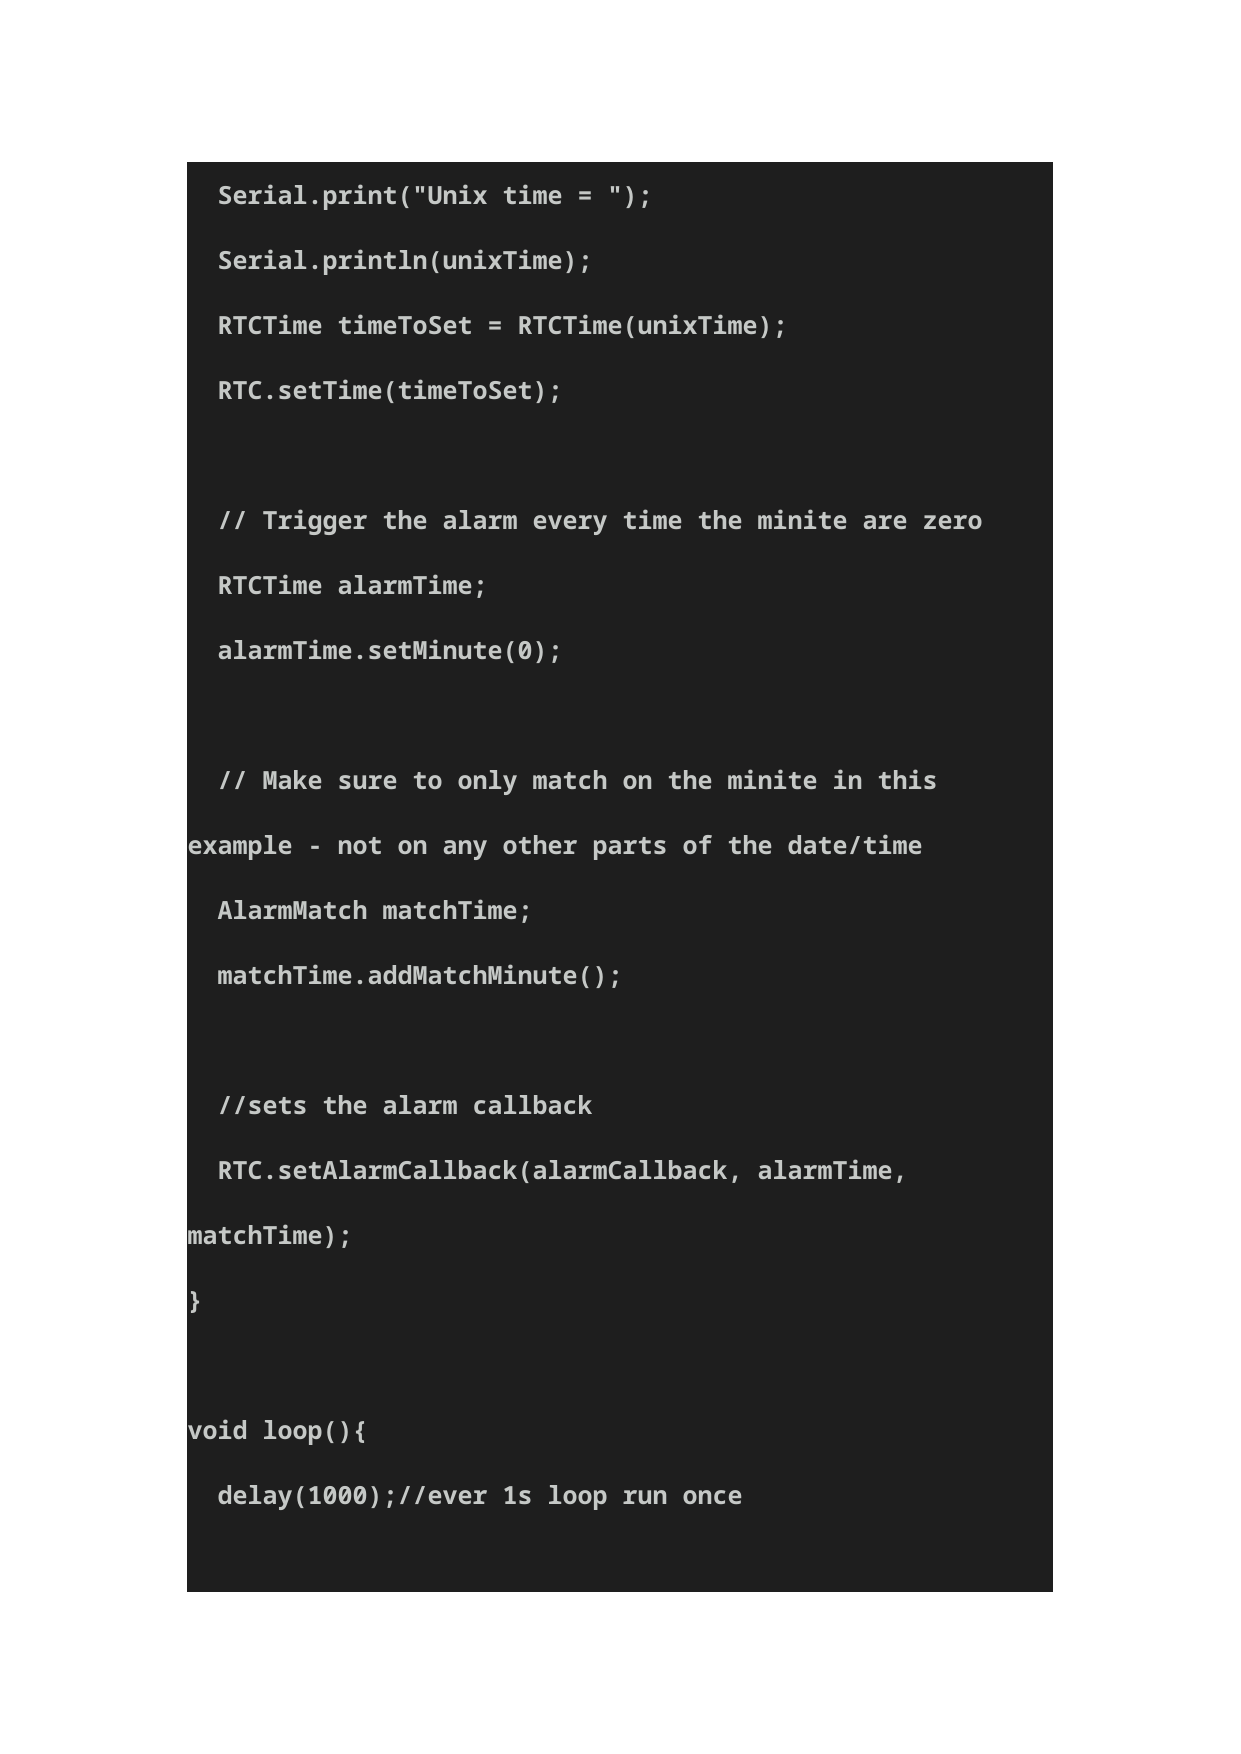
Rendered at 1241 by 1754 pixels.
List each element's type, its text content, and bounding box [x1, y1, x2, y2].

text // Make sure to only match on the minite in this example - not on any other parts of the date/time [187, 747, 1053, 877]
text matchTime.addMatchMinute(); [187, 942, 1053, 1007]
text Serial.print("Unix time = "); [187, 162, 1053, 227]
text RTC.setAlarmCallback(alarmCallback, alarmTime, matchTime); [187, 1137, 1053, 1267]
text void loop(){ [187, 1397, 1053, 1462]
text RTCTime alarmTime; [187, 552, 1053, 617]
text Serial.println(unixTime); [187, 227, 1053, 292]
text //sets the alarm callback [187, 1072, 1053, 1137]
text RTCTime timeToSet = RTCTime(unixTime); [187, 292, 1053, 357]
text // Trigger the alarm every time the minite are zero [187, 487, 1053, 552]
text } [187, 1267, 1053, 1332]
text AlarmMatch matchTime; [187, 877, 1053, 942]
text RTC.setTime(timeToSet); [187, 357, 1053, 422]
text delay(1000);//ever 1s loop run once [187, 1462, 1053, 1527]
text alarmTime.setMinute(0); [187, 617, 1053, 682]
